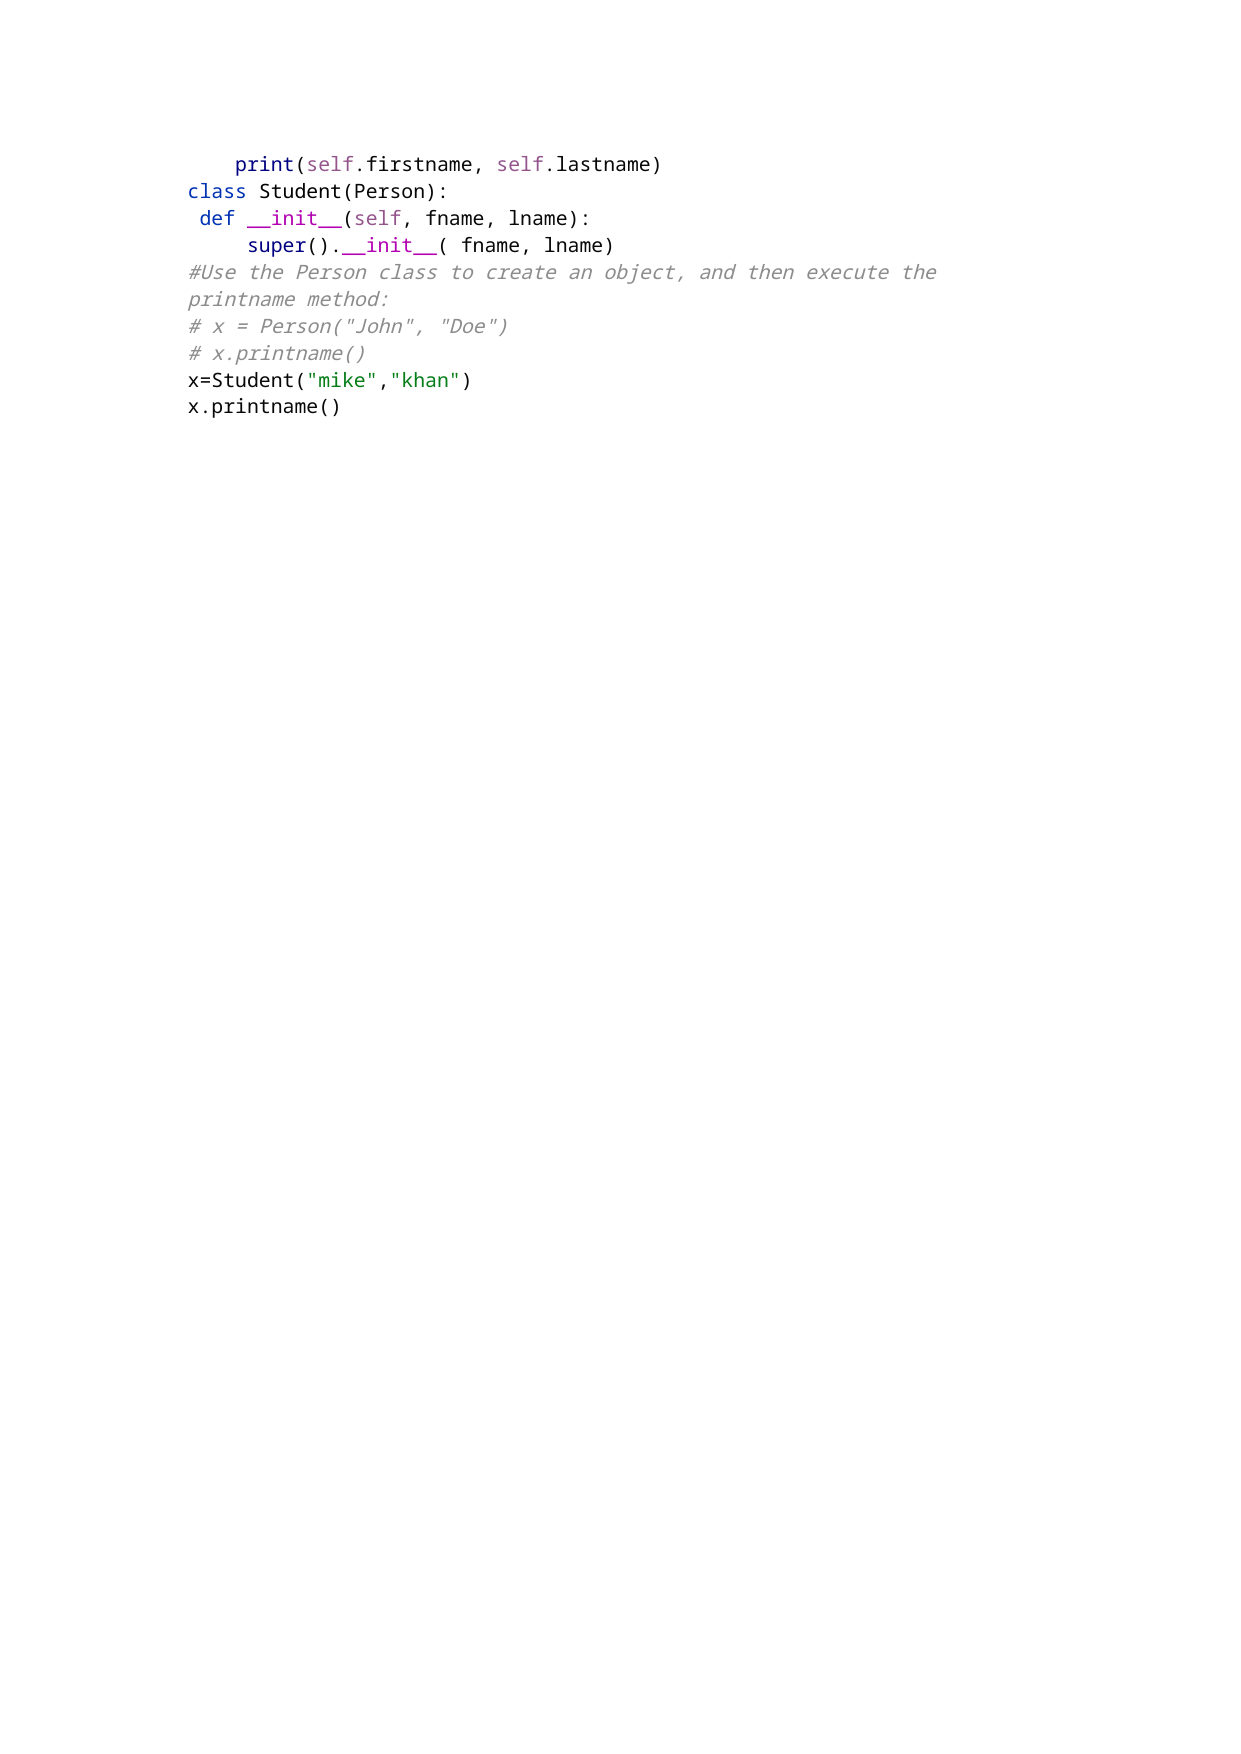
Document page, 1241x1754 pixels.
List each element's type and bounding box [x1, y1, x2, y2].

text [342, 150, 1053, 420]
